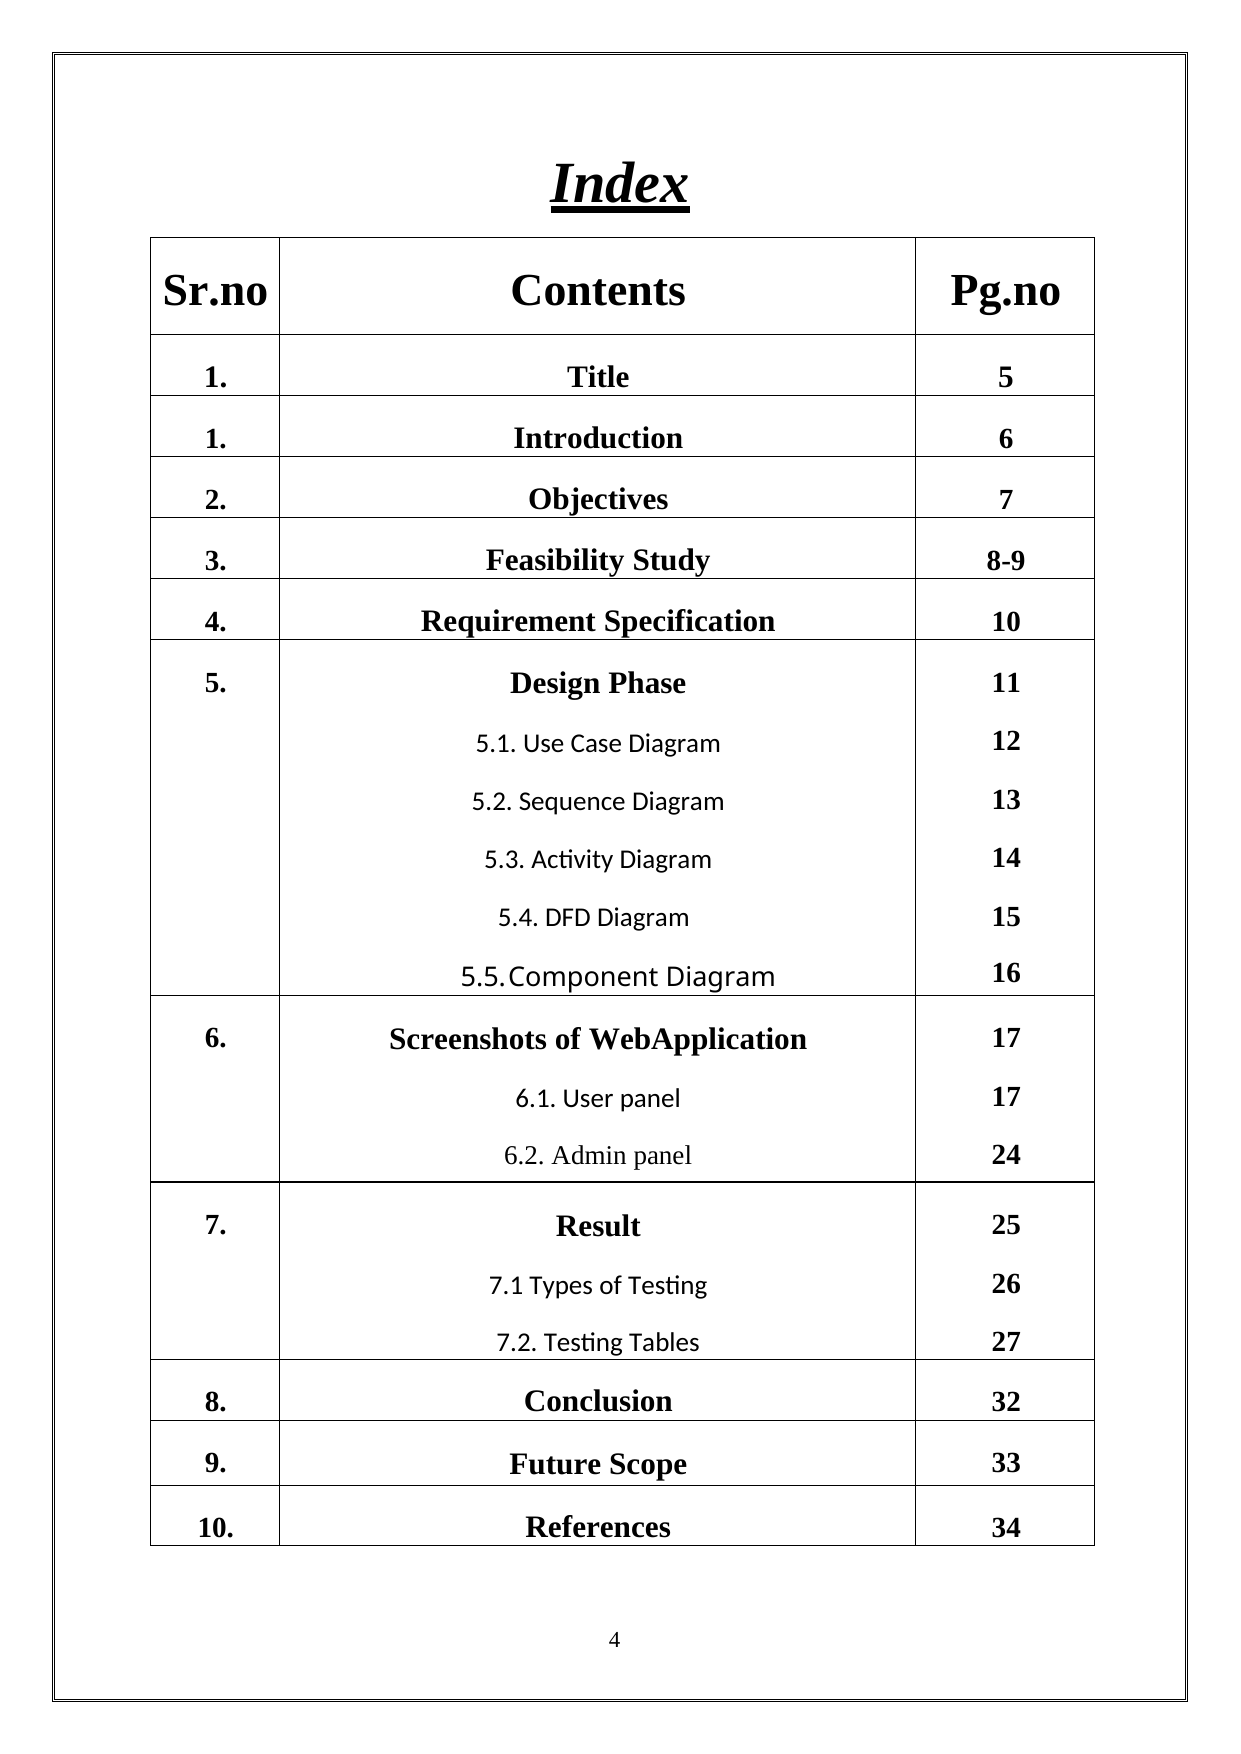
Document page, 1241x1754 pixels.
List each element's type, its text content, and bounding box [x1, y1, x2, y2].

table_cell 25 26 27 [916, 1183, 1094, 1359]
table_cell 9. [151, 1421, 279, 1484]
table_cell Design Phase Use Case Diagram Sequence Diagram Activity Diagram DFD Diagram Component Diagram [280, 640, 915, 994]
table_cell 6. [151, 996, 279, 1181]
table_cell 17 17 24 [916, 996, 1094, 1181]
table_cell Objectives [280, 457, 915, 517]
table_cell 33 [916, 1421, 1094, 1484]
table_cell Future Scope [280, 1421, 915, 1484]
table_cell 8. [151, 1360, 279, 1419]
table_header Pg.no [916, 238, 1094, 333]
table_header Contents [280, 238, 915, 333]
table_cell 32 [916, 1360, 1094, 1419]
table_cell 34 [916, 1486, 1094, 1545]
table_cell 6 [916, 396, 1094, 456]
table_cell References [280, 1486, 915, 1545]
table_cell 5 [916, 335, 1094, 395]
table_cell 1. [151, 396, 279, 456]
table_cell Conclusion [280, 1360, 915, 1419]
table_cell 5. [151, 640, 279, 994]
table_cell 3. [151, 518, 279, 578]
table_cell Introduction [280, 396, 915, 456]
table_cell 7. [151, 1183, 279, 1359]
table_cell 7 [916, 457, 1094, 517]
table_cell Result 7.1 Types of Testing 7.2. Testing Tables [280, 1183, 915, 1359]
subtitle Index [426, 148, 814, 215]
table_cell 1. [151, 335, 279, 395]
table_cell Screenshots of WebApplication User panel Admin panel [280, 996, 915, 1181]
table_cell Feasibility Study [280, 518, 915, 578]
table_cell 10. [151, 1486, 279, 1545]
table_cell Title [280, 335, 915, 395]
table_cell 8-9 [916, 518, 1094, 578]
table_cell 10 [916, 579, 1094, 639]
table_header Sr.no [151, 238, 279, 333]
table_cell Requirement Specification [280, 579, 915, 639]
table_cell 11 12 13 14 15 16 [916, 640, 1094, 994]
table_cell 4. [151, 579, 279, 639]
table_cell 2. [151, 457, 279, 517]
